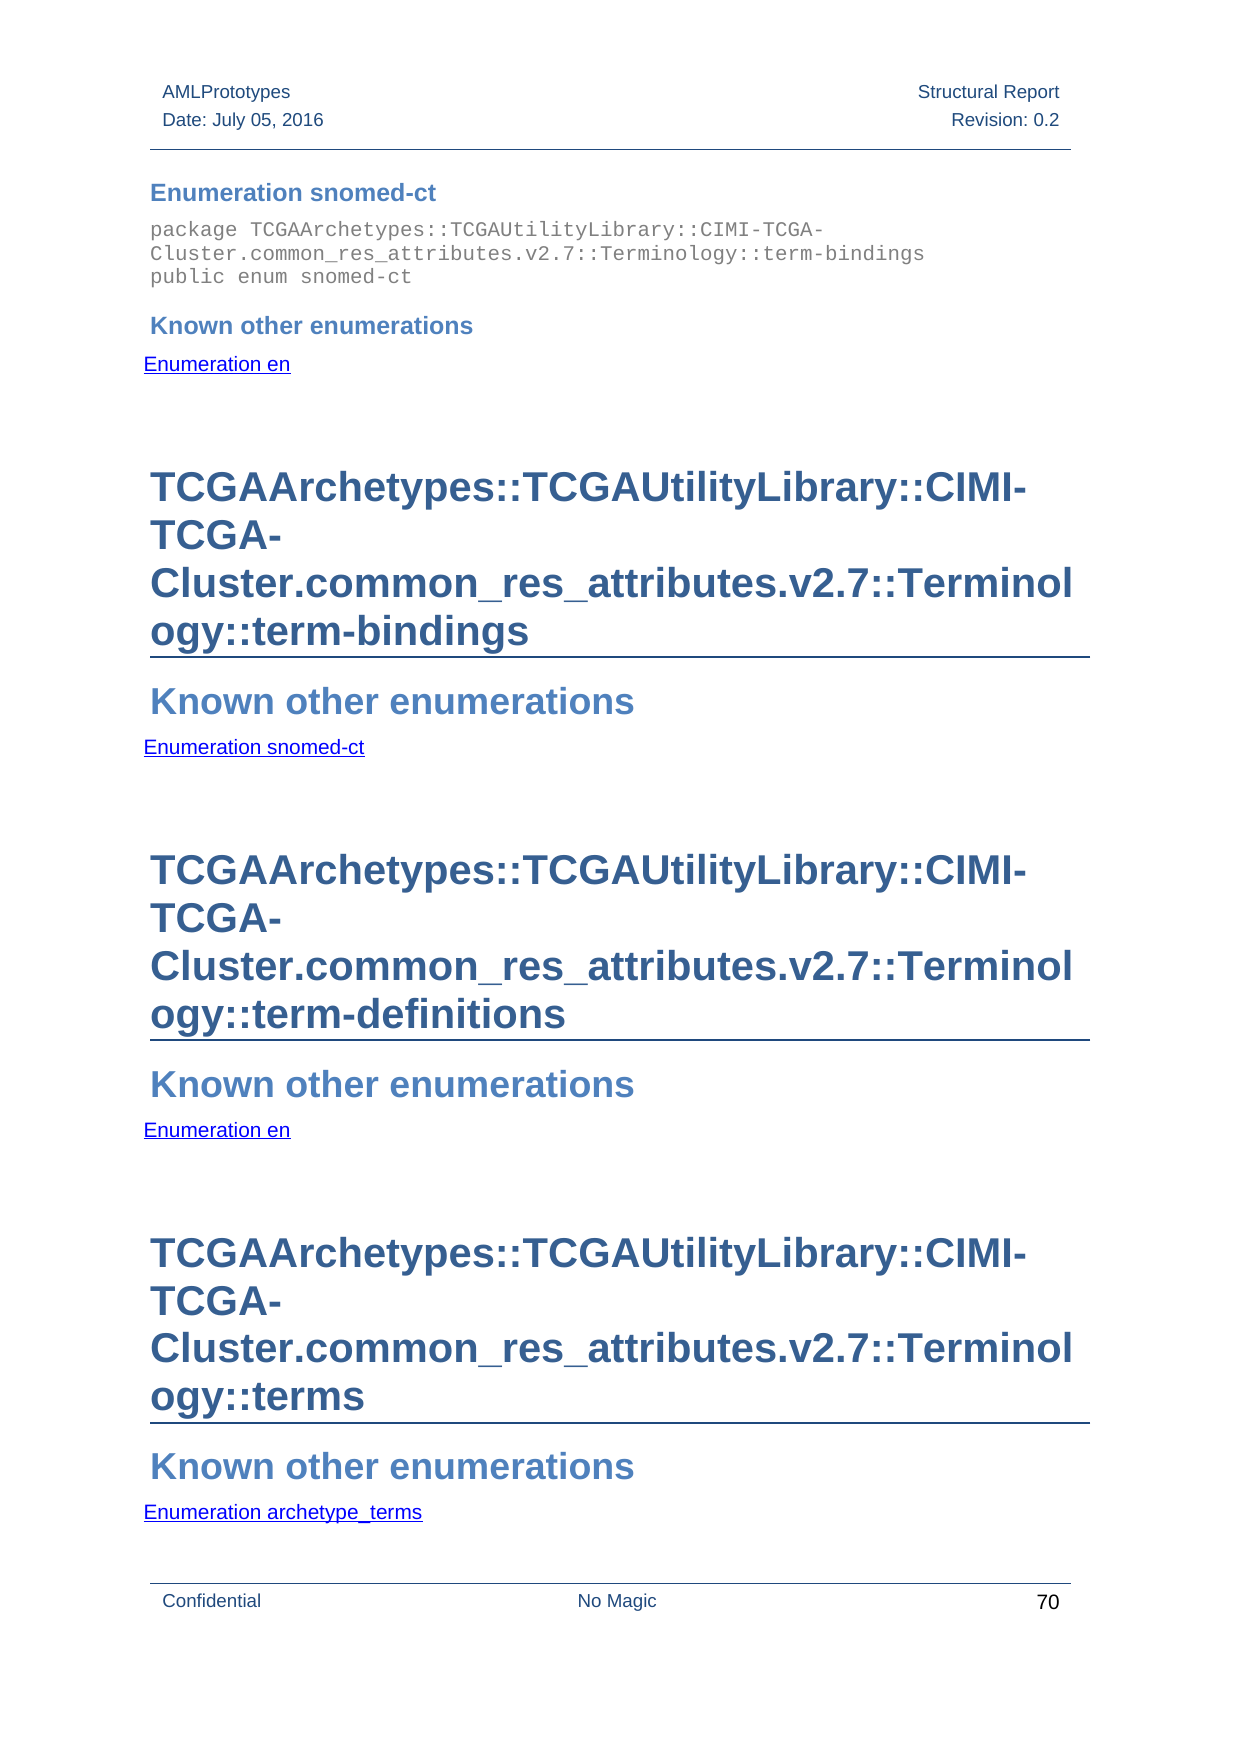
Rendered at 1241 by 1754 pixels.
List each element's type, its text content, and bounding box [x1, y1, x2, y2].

text Enumeration en [143, 352, 1090, 376]
text Enumeration archetype_terms [143, 1500, 1090, 1524]
subtitle Enumeration snomed-ct [150, 178, 1090, 207]
subtitle TCGAArchetypes::TCGAUtilityLibrary::CIMI-TCGA-Cluster.common_res_attributes.v2.7::Terminology::term-definitions [150, 845, 1090, 1039]
text Enumeration en [143, 1117, 1090, 1141]
subtitle Known other enumerations [150, 1062, 1090, 1105]
subtitle Known other enumerations [150, 679, 1090, 722]
subtitle TCGAArchetypes::TCGAUtilityLibrary::CIMI-TCGA-Cluster.common_res_attributes.v2.7::Terminology::term-bindings [150, 462, 1090, 656]
text package TCGAArchetypes::TCGAUtilityLibrary::CIMI-TCGA-Cluster.common_res_attributes.v2.7::Terminology::term-bindings [150, 219, 1090, 266]
text Enumeration snomed-ct [143, 735, 1090, 759]
subtitle Known other enumerations [150, 1444, 1090, 1488]
subtitle TCGAArchetypes::TCGAUtilityLibrary::CIMI-TCGA-Cluster.common_res_attributes.v2.7::Terminology::terms [150, 1228, 1090, 1422]
subtitle Known other enumerations [150, 311, 1090, 339]
text public enum snomed-ct [150, 266, 1090, 290]
